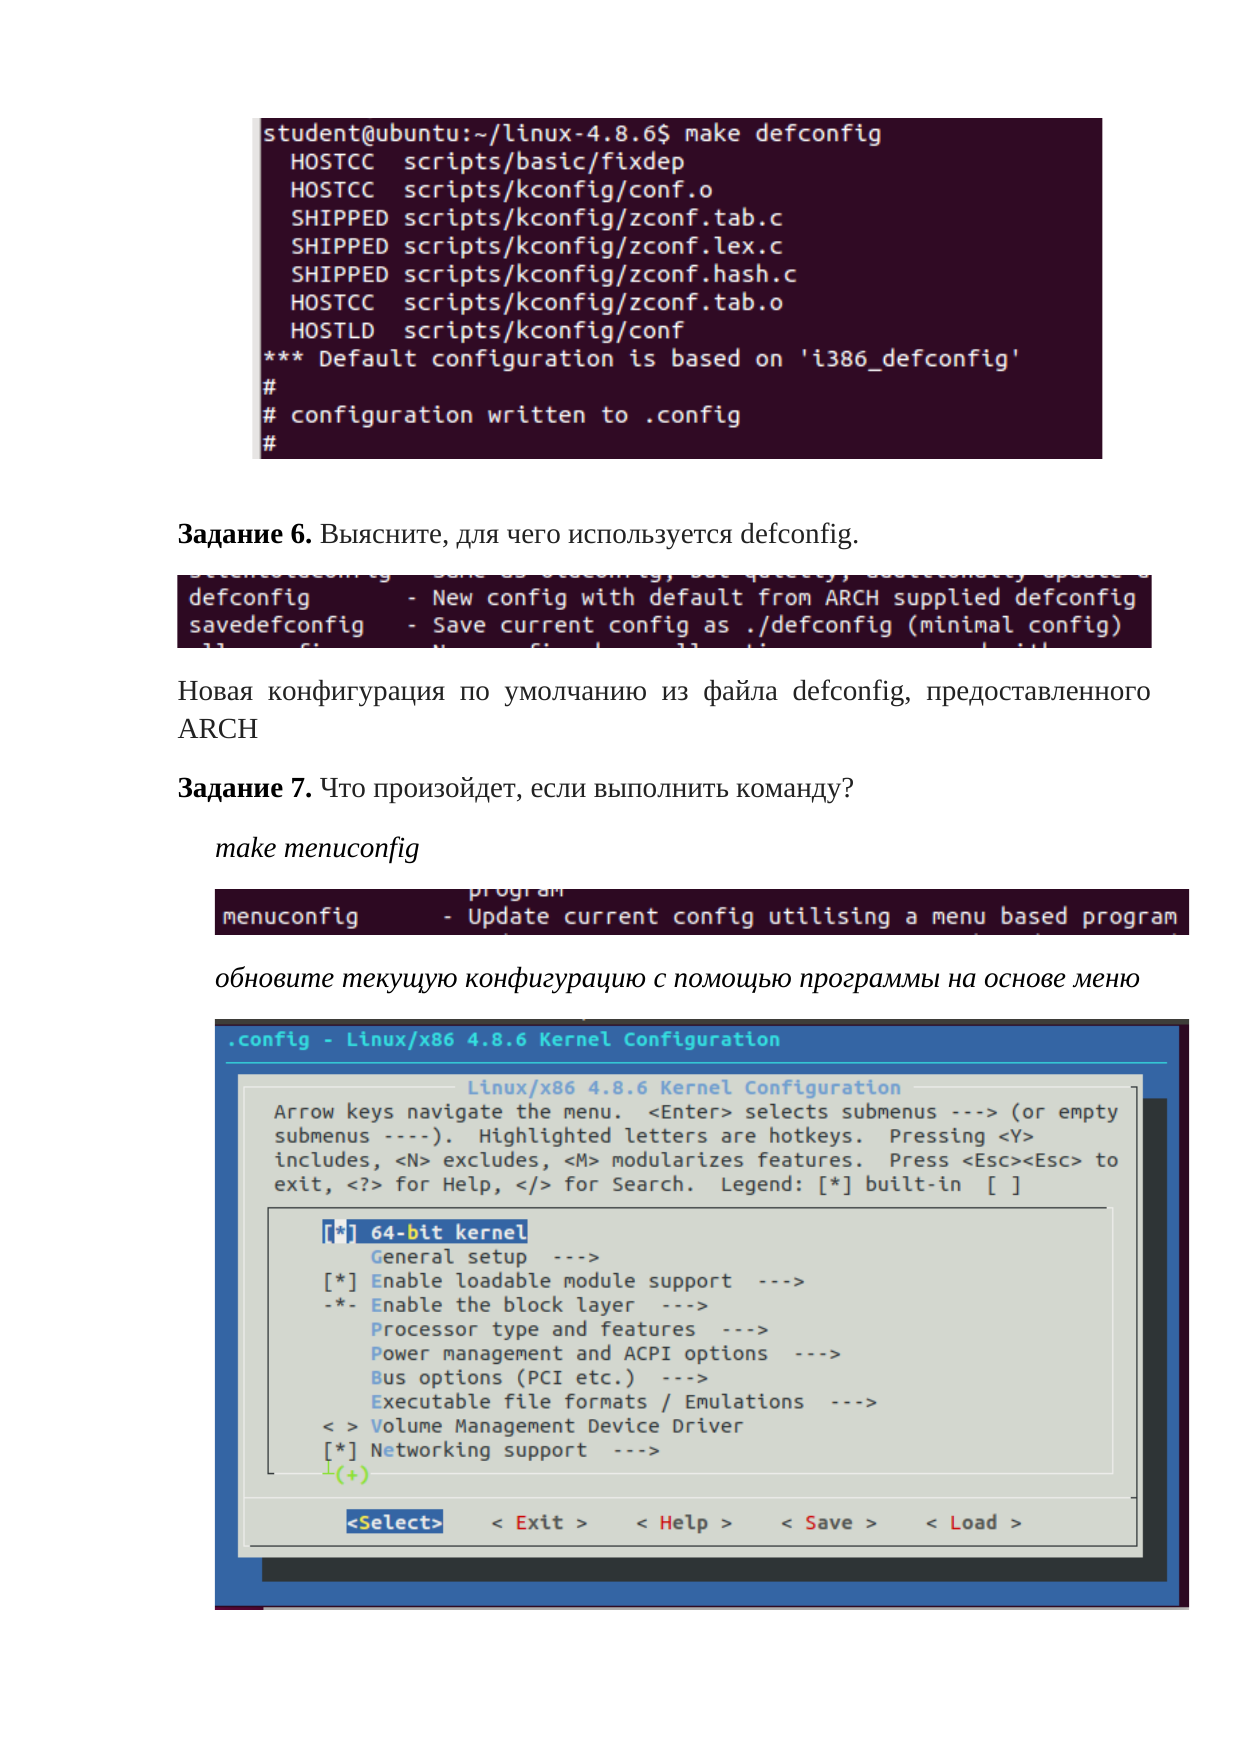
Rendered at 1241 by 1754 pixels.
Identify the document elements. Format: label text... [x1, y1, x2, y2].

text обновите текущую конфигурацию с помощью программы на основе меню [177, 960, 1152, 993]
text Новая конфигурация по умолчанию из файла defconfig, предоставленного ARCH [177, 673, 1152, 745]
picture [177, 575, 1152, 648]
text Задание 6. Выясните, для чего используется defconfig. [177, 516, 1152, 549]
picture [252, 118, 1103, 459]
text Задание 7. Что произойдет, если выполнить команду? [177, 771, 1152, 804]
text make menuconfig [177, 830, 1152, 863]
picture [214, 1019, 1190, 1610]
picture [214, 889, 1190, 935]
